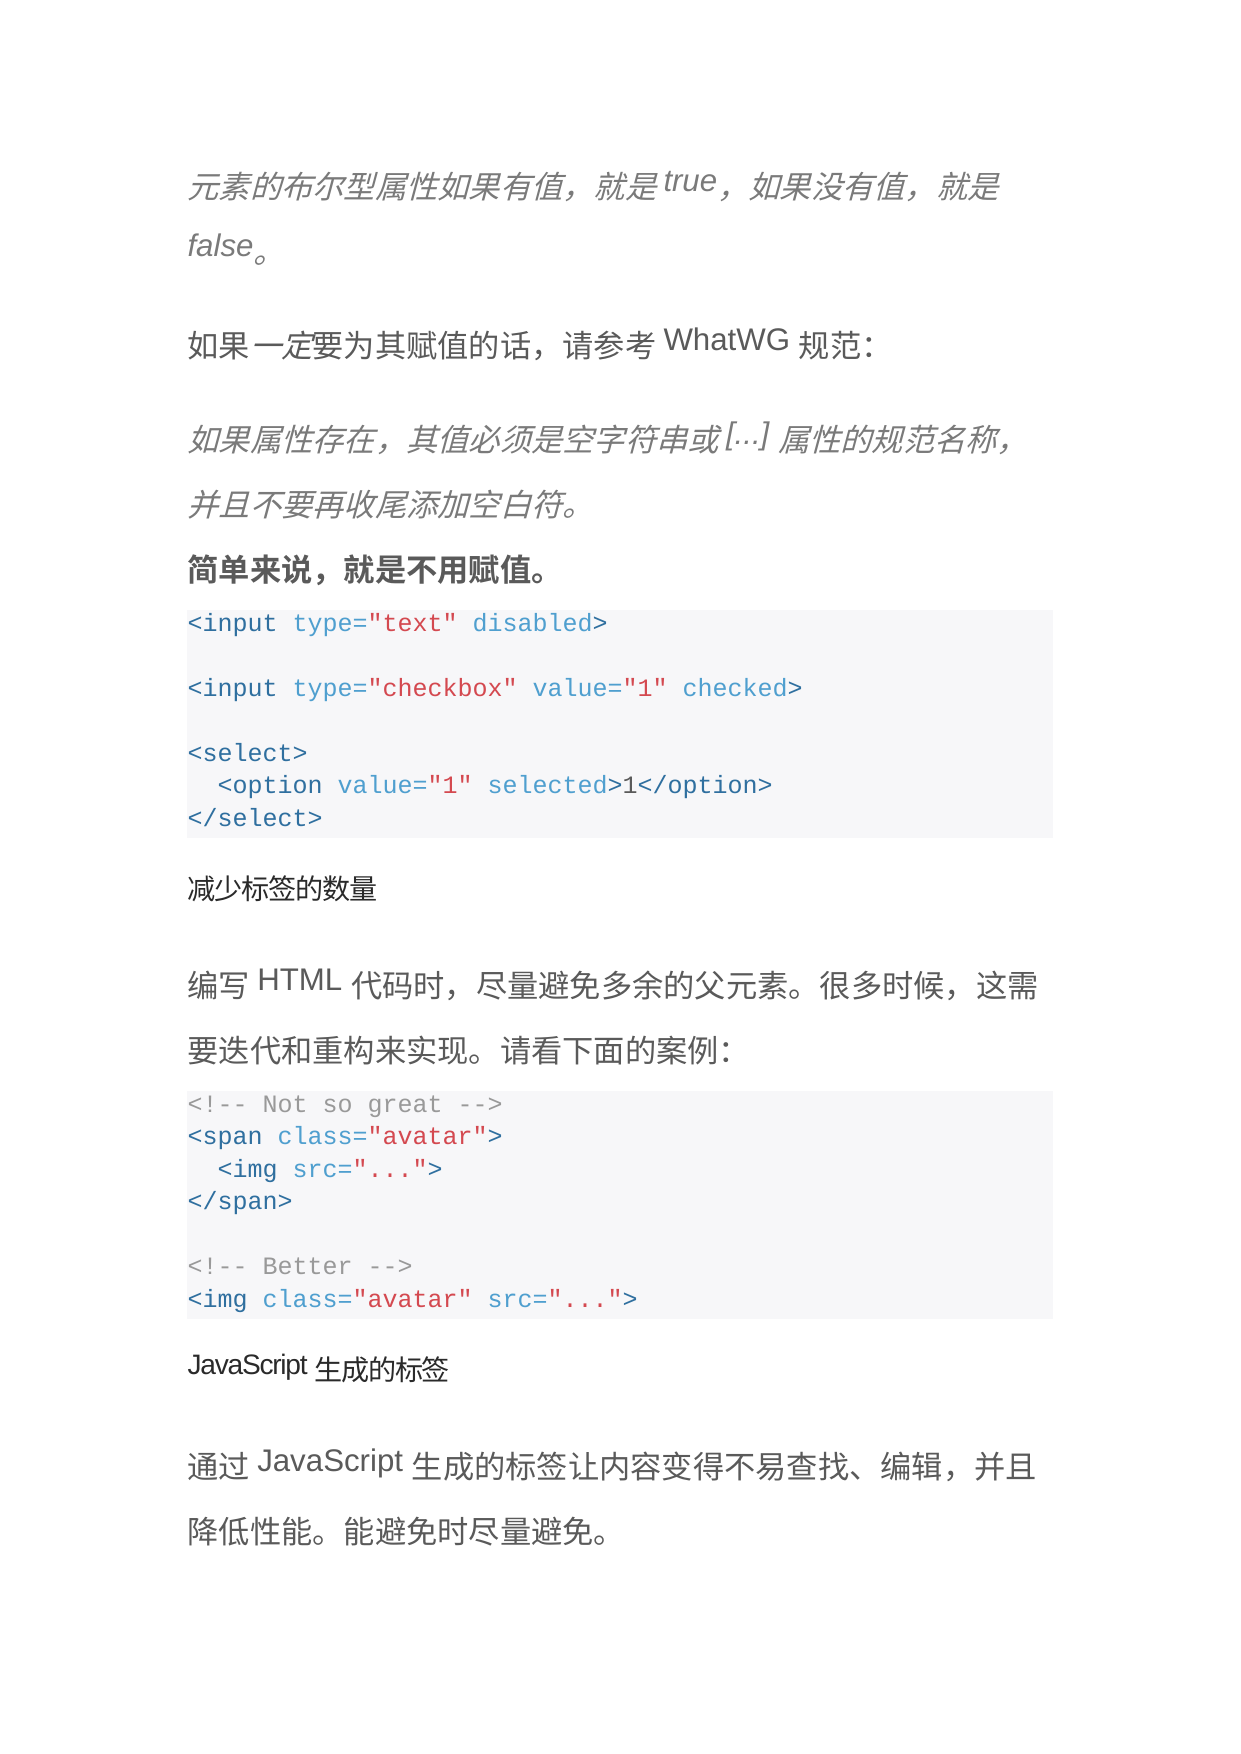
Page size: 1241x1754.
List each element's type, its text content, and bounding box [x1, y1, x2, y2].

text <img src="..."> [187, 1156, 1053, 1189]
text JavaScript 生成的标签 [187, 1348, 1053, 1413]
text <img class="avatar" src="..."> [187, 1286, 1053, 1319]
text </span> [187, 1189, 1053, 1221]
text 通过 JavaScript 生成的标签让内容变得不易查找、编辑，并且降低性能。能避免时尽量避免。 [187, 1442, 1053, 1572]
text <option value="1" selected>1</option> [187, 773, 1053, 805]
text 元素的布尔型属性如果有值，就是 true，如果没有值，就是 false。 [187, 162, 1053, 292]
text </select> [187, 805, 1053, 838]
text 编写 HTML 代码时，尽量避免多余的父元素。很多时候，这需要迭代和重构来实现。请看下面的案例： [187, 961, 1053, 1091]
text 减少标签的数量 [187, 867, 1053, 932]
text <input type="checkbox" value="1" checked> [187, 675, 1053, 708]
text <select> [187, 740, 1053, 773]
text <span class="avatar"> [187, 1124, 1053, 1156]
text 简单来说，就是不用赋值。 [187, 545, 1053, 610]
text <input type="text" disabled> [187, 610, 1053, 643]
text 如果一定要为其赋值的话，请参考 WhatWG 规范： [187, 321, 1053, 386]
text <!-- Better --> [187, 1254, 1053, 1286]
text <!-- Not so great --> [187, 1091, 1053, 1124]
text 如果属性存在，其值必须是空字符串或 [...] 属性的规范名称，并且不要再收尾添加空白符。 [187, 415, 1053, 545]
